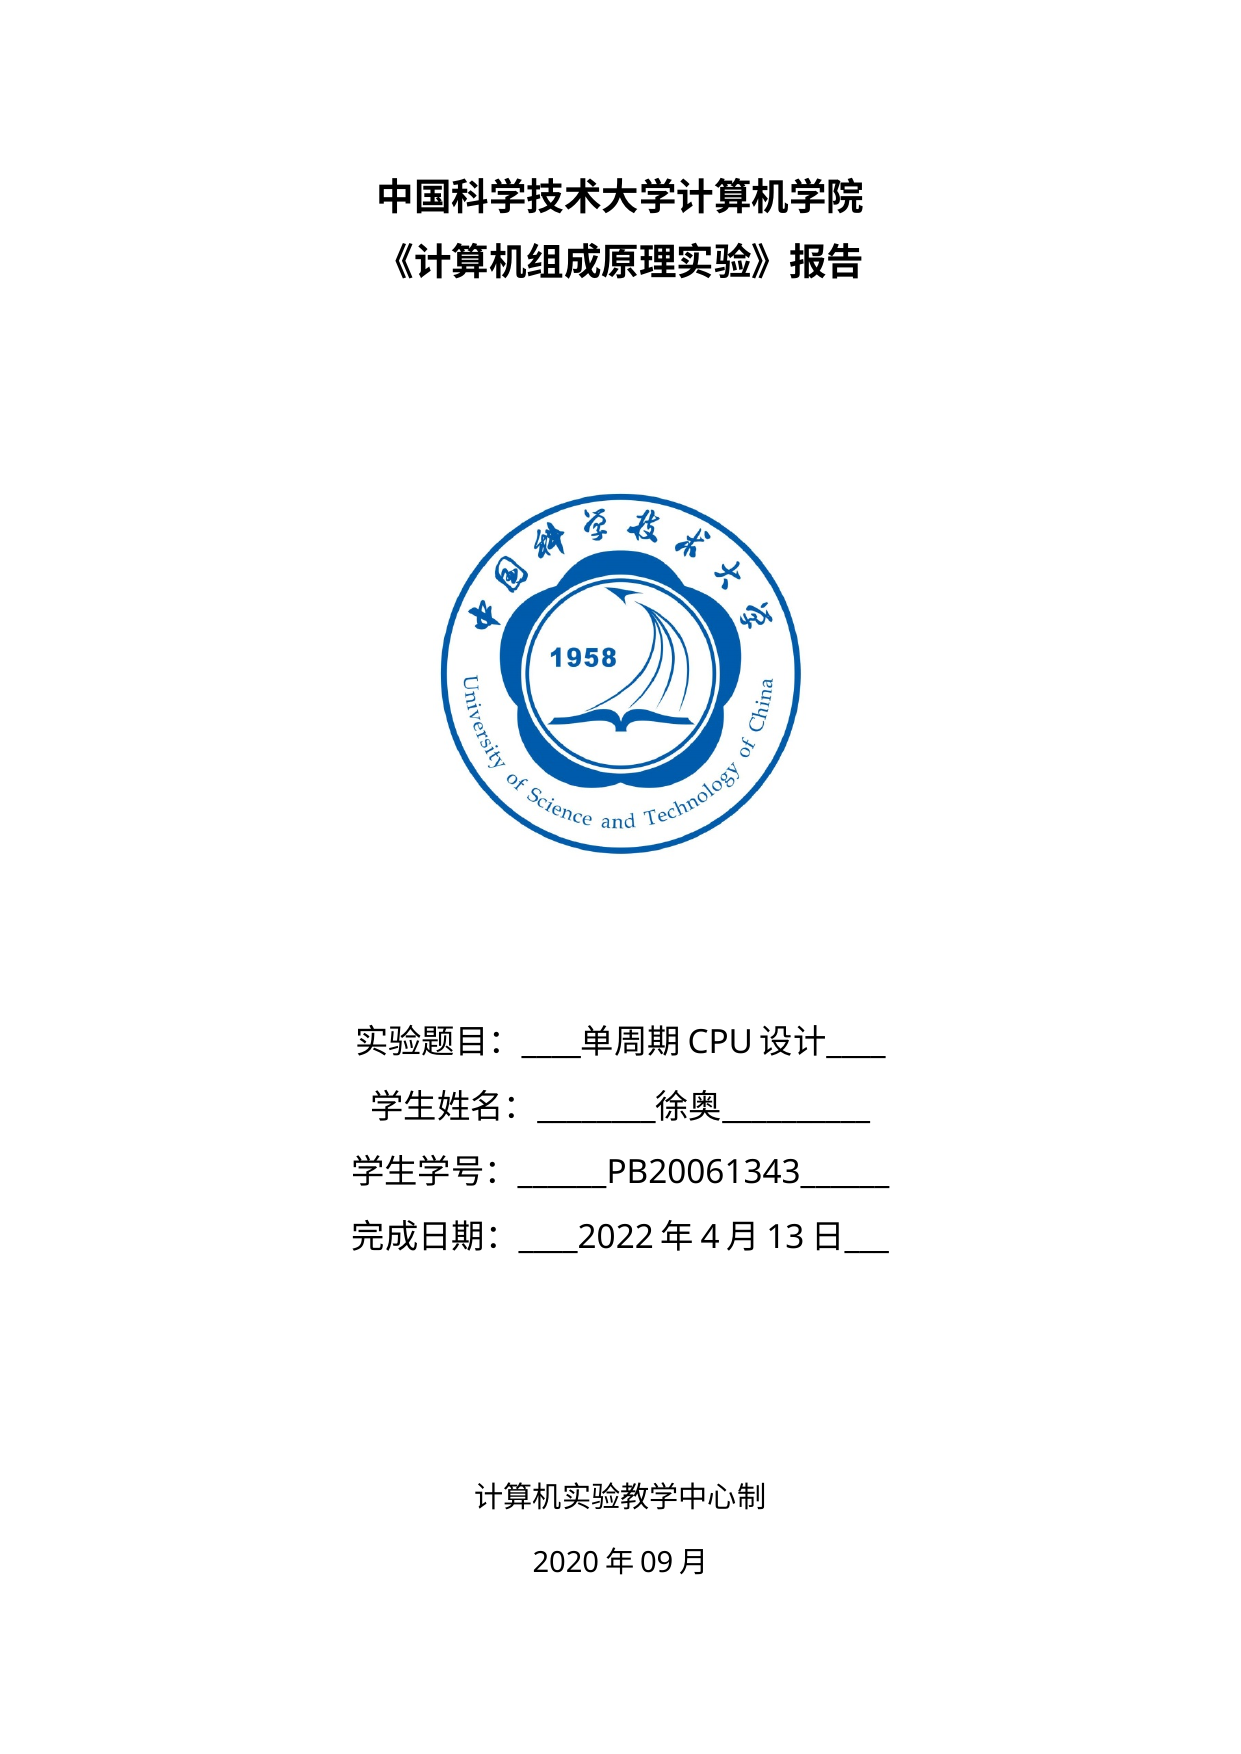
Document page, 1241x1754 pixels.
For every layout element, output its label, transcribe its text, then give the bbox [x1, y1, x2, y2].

text 学生姓名：________徐奥__________ [187, 1072, 1053, 1137]
text 2020年09月 [187, 1527, 1053, 1592]
text 学生学号：______PB20061343______ [187, 1137, 1053, 1202]
text 完成日期：____2022年4月13日___ [187, 1202, 1053, 1267]
picture [433, 487, 808, 861]
text 计算机实验教学中心制 [187, 1462, 1053, 1527]
text 《计算机组成原理实验》报告 [187, 227, 1053, 292]
text 实验题目：____单周期CPU设计____ [187, 1007, 1053, 1072]
text 中国科学技术大学计算机学院 [187, 162, 1053, 227]
